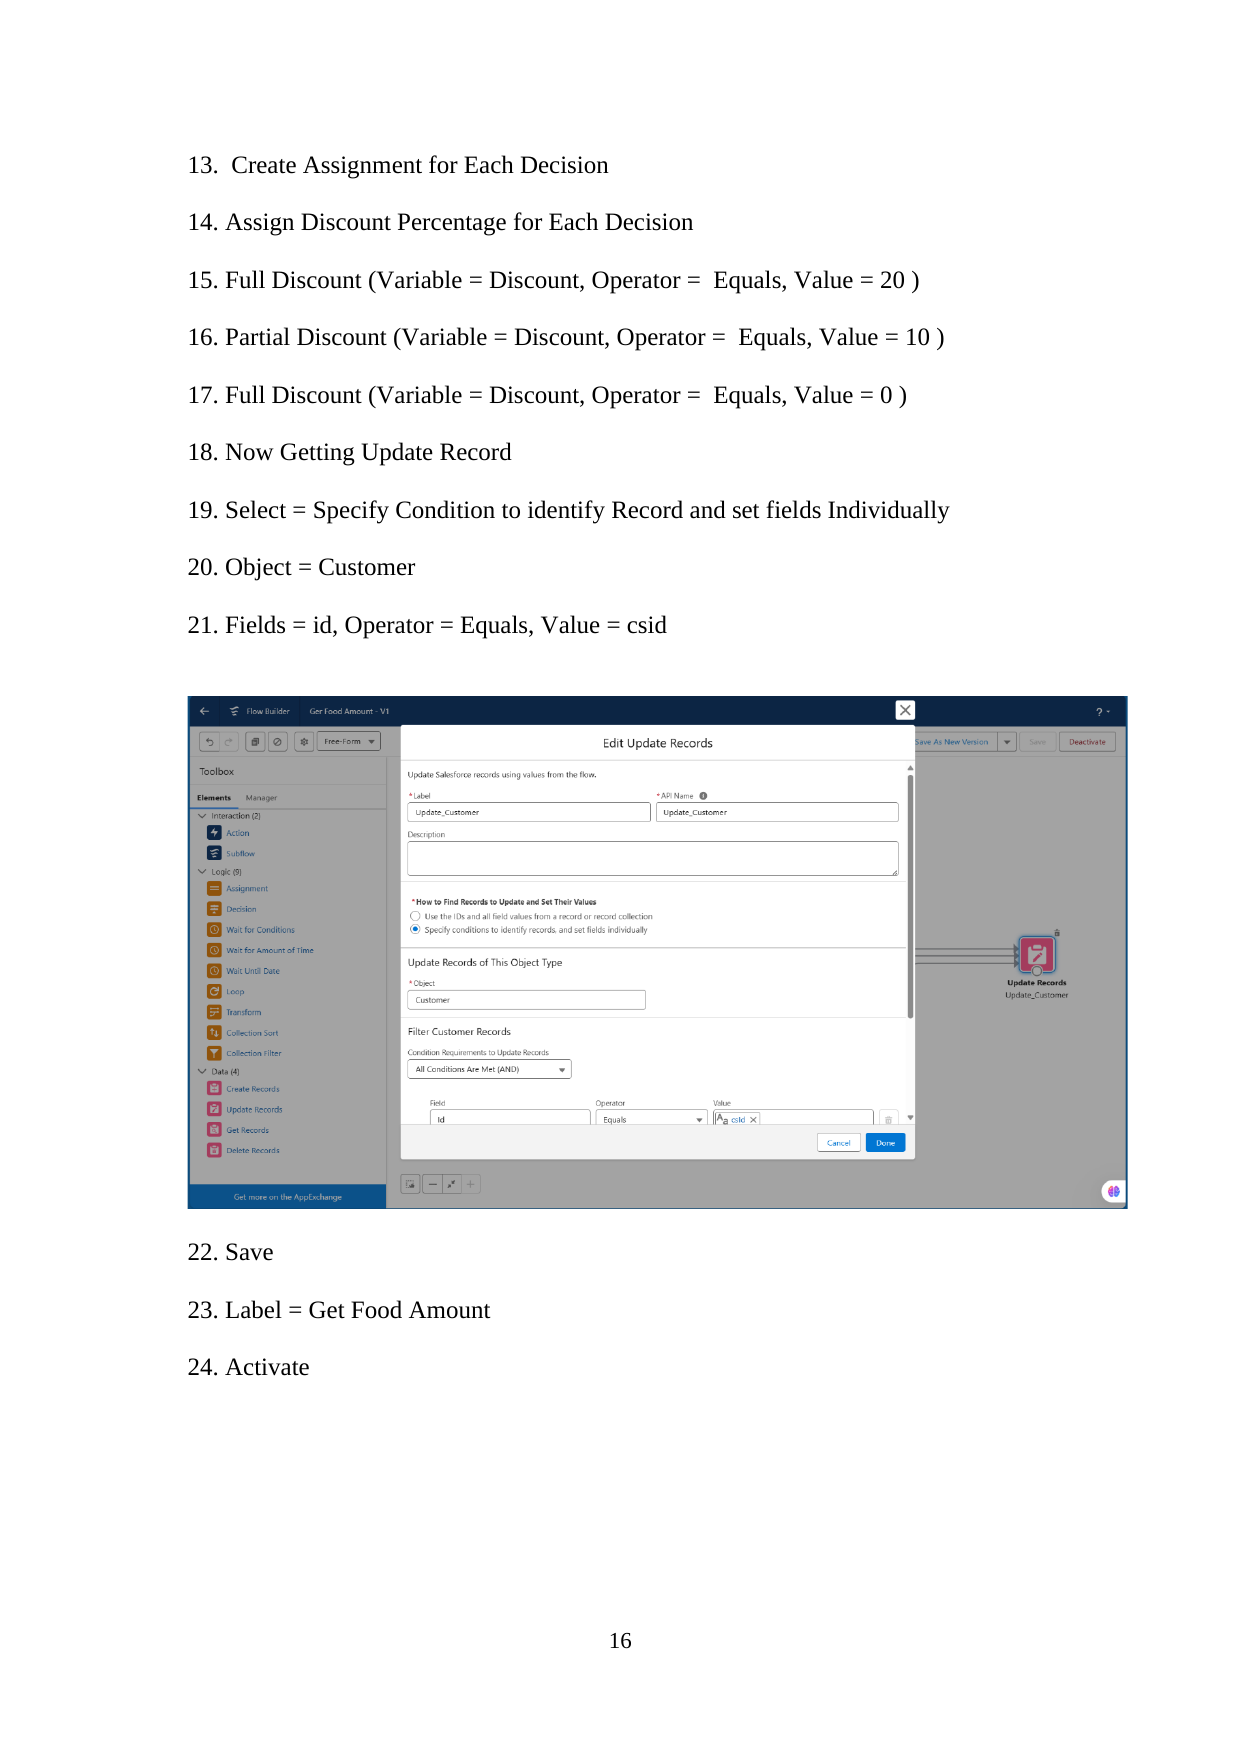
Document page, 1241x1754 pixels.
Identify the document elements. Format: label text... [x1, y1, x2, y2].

list Now Getting Update Record [187, 437, 1081, 466]
picture [187, 696, 1128, 1209]
list Activate [187, 1352, 1081, 1381]
list Full Discount (Variable = Discount, Operator = Equals, Value = 20 ) [187, 265, 1081, 294]
list Full Discount (Variable = Discount, Operator = Equals, Value = 0 ) [187, 380, 1081, 409]
list Create Assignment for Each Decision [187, 150, 1081, 179]
list Assign Discount Percentage for Each Decision [187, 207, 1081, 236]
list Fields = id, Operator = Equals, Value = csid [187, 610, 1081, 639]
list Label = Get Food Amount [187, 1295, 1081, 1324]
list Select = Specify Condition to identify Record and set fields Individually [187, 495, 1081, 524]
list Partial Discount (Variable = Discount, Operator = Equals, Value = 10 ) [187, 322, 1081, 351]
list Save [187, 1237, 1081, 1266]
list Object = Customer [187, 552, 1081, 581]
